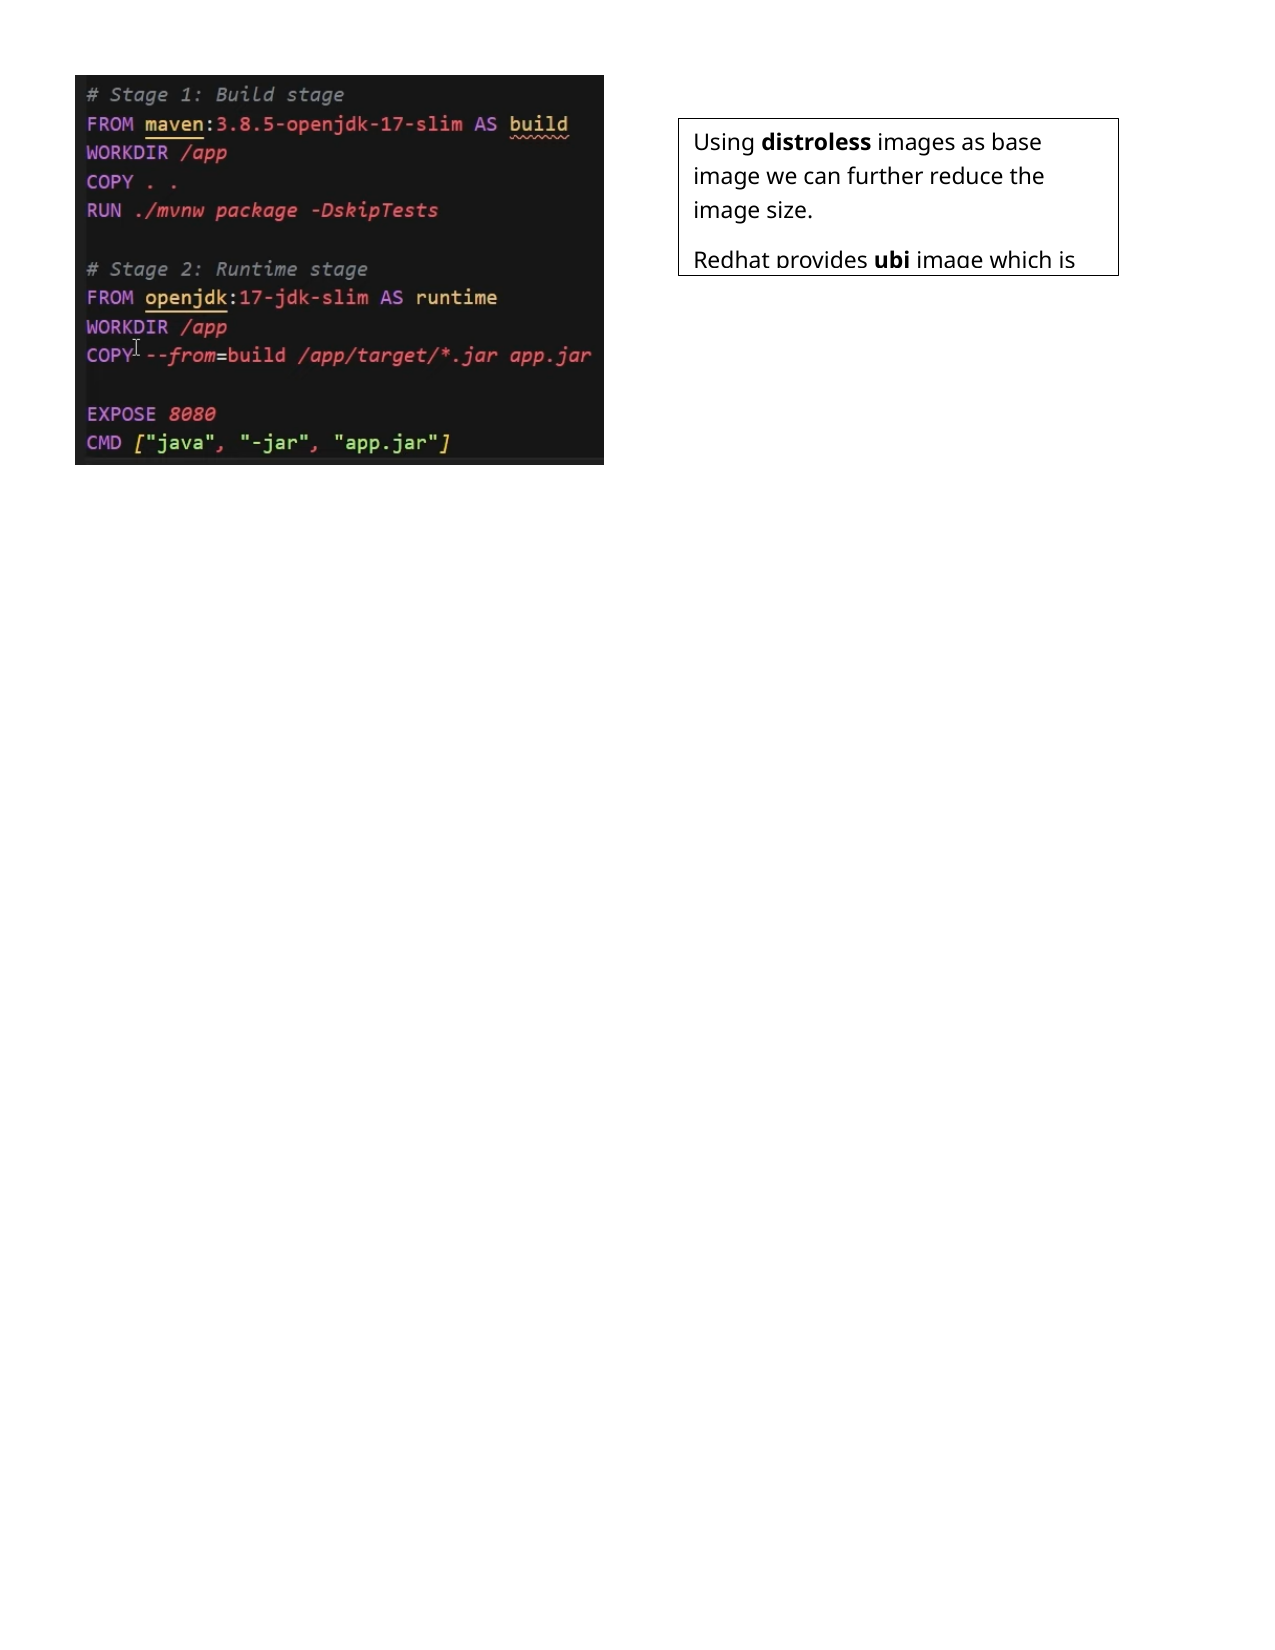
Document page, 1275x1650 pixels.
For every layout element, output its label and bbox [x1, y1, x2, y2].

picture [75, 75, 604, 465]
